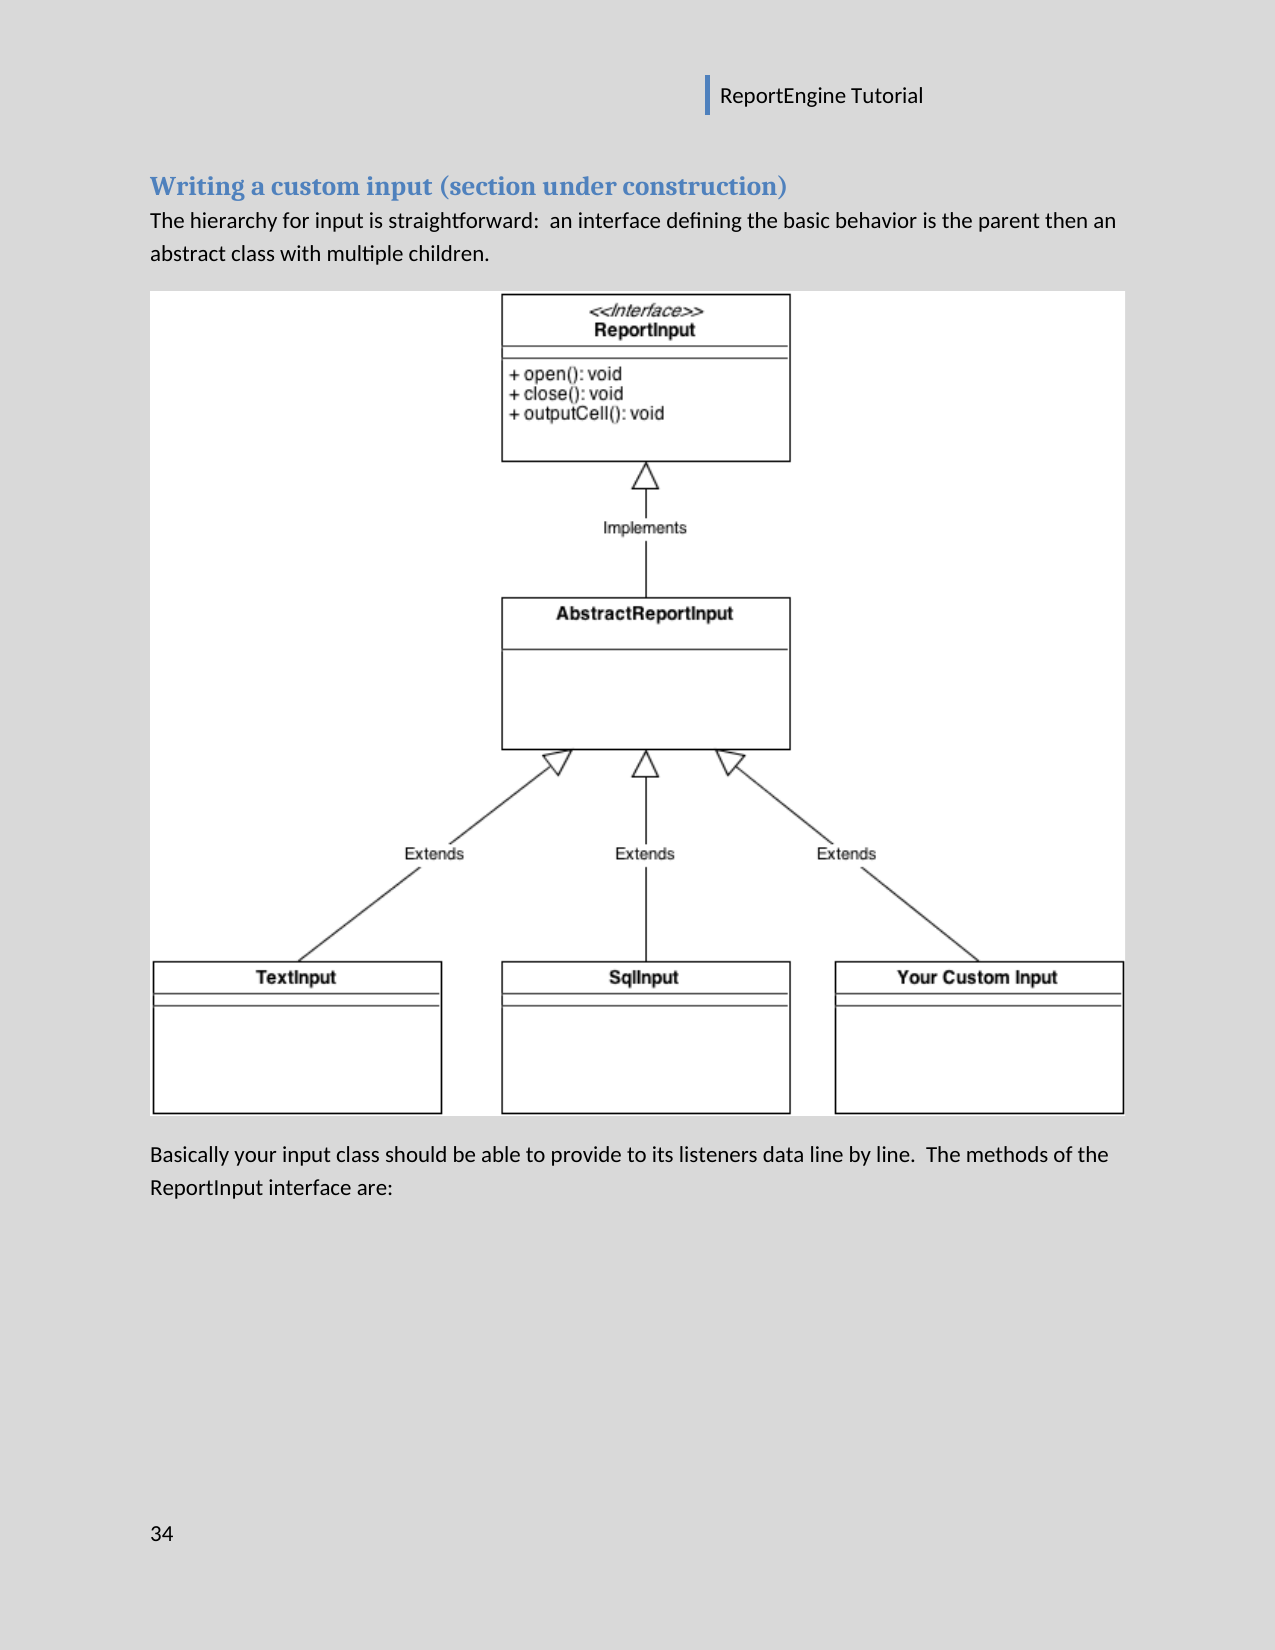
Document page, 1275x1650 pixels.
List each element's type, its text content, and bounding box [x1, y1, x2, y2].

picture [150, 291, 1125, 1116]
text Basically your input class should be able to provide to its listeners data line by line. The methods of the ReportInput interface are: [150, 1140, 1125, 1201]
text The hierarchy for input is straightforward: an interface defining the basic behavior is the parent then an abstract class with multiple children. [150, 207, 1125, 267]
subtitle Writing a custom input (section under construction) [150, 171, 1125, 202]
